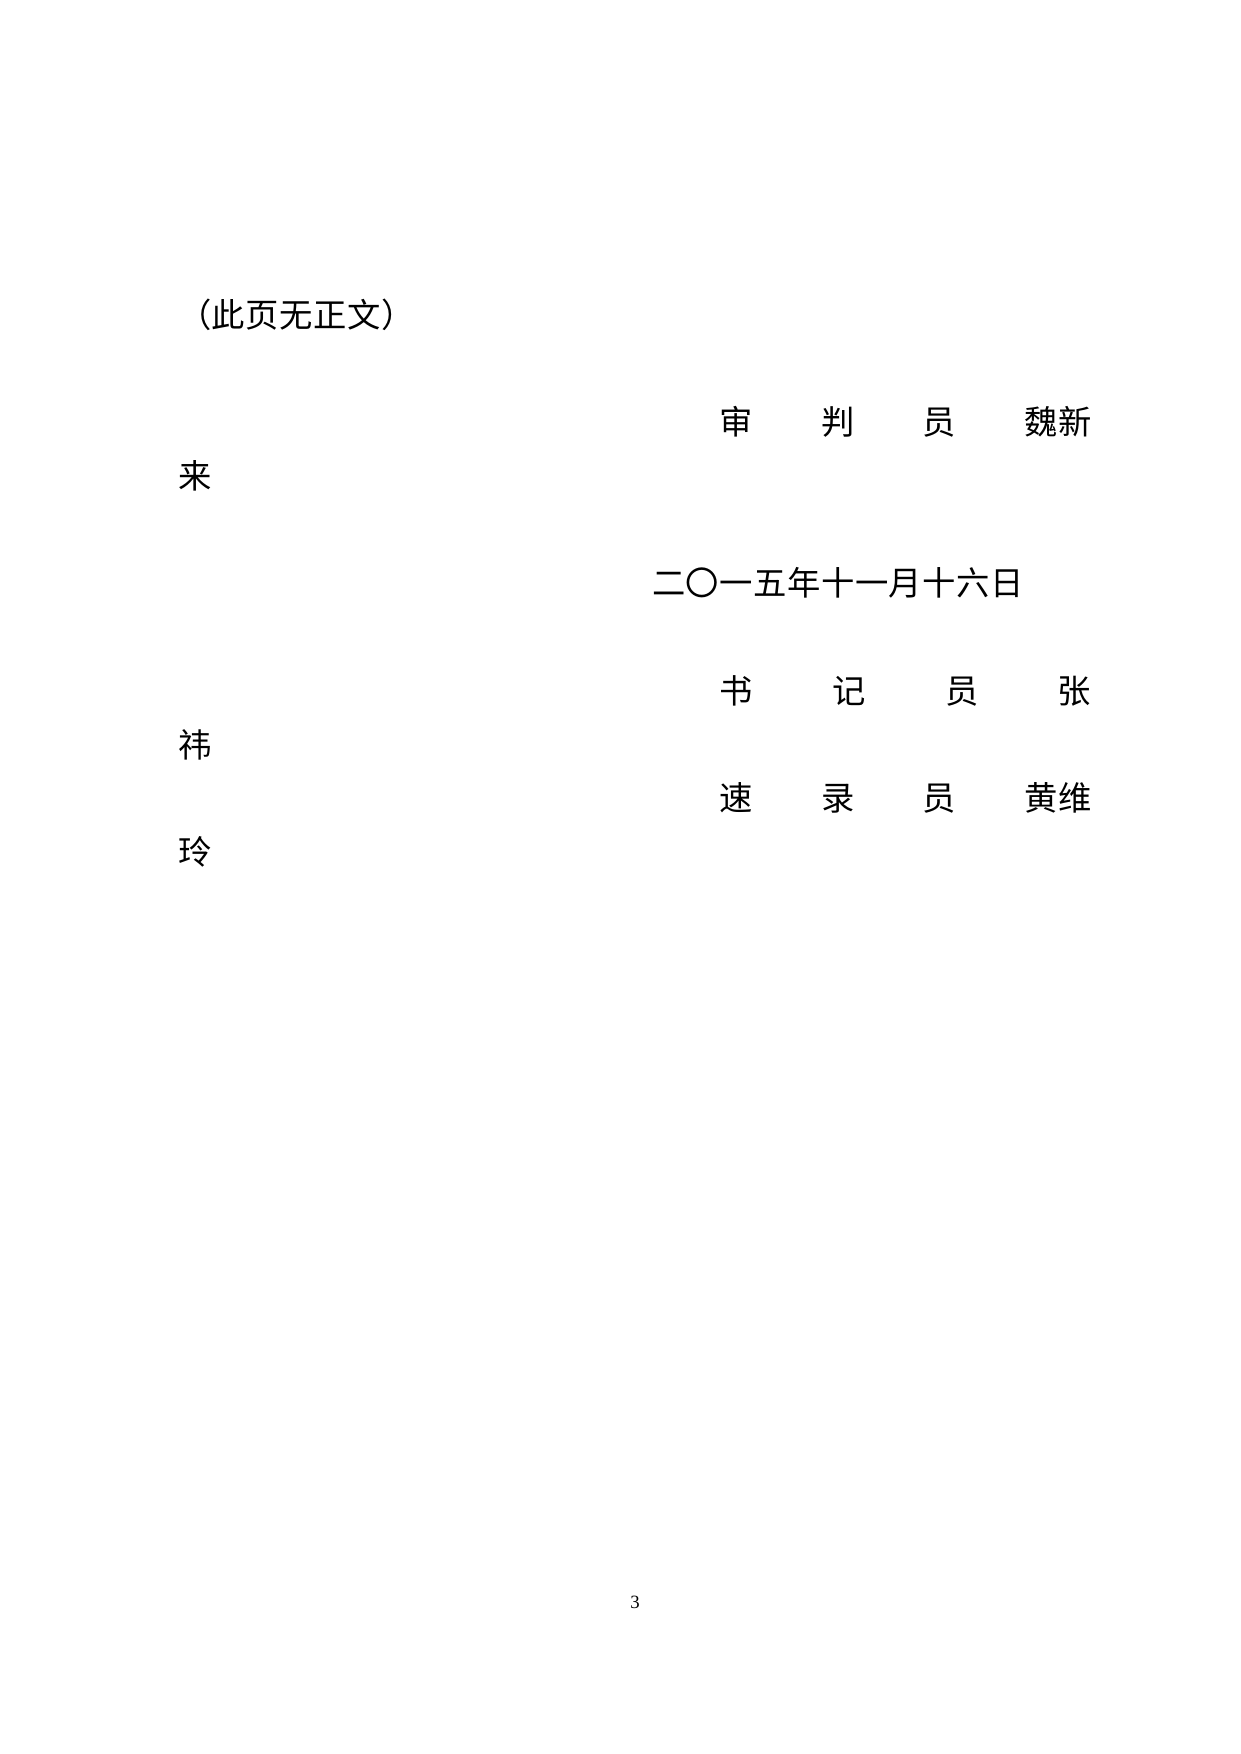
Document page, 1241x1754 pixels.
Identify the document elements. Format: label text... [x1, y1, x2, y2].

text 书 记 员 张 祎 [178, 662, 1092, 769]
text （此页无正文） [178, 286, 1092, 339]
text 二〇一五年十一月十六日 [178, 554, 1092, 608]
text 审 判 员 魏新来 [178, 393, 1092, 501]
text 速 录 员 黄维玲 [178, 769, 1092, 877]
